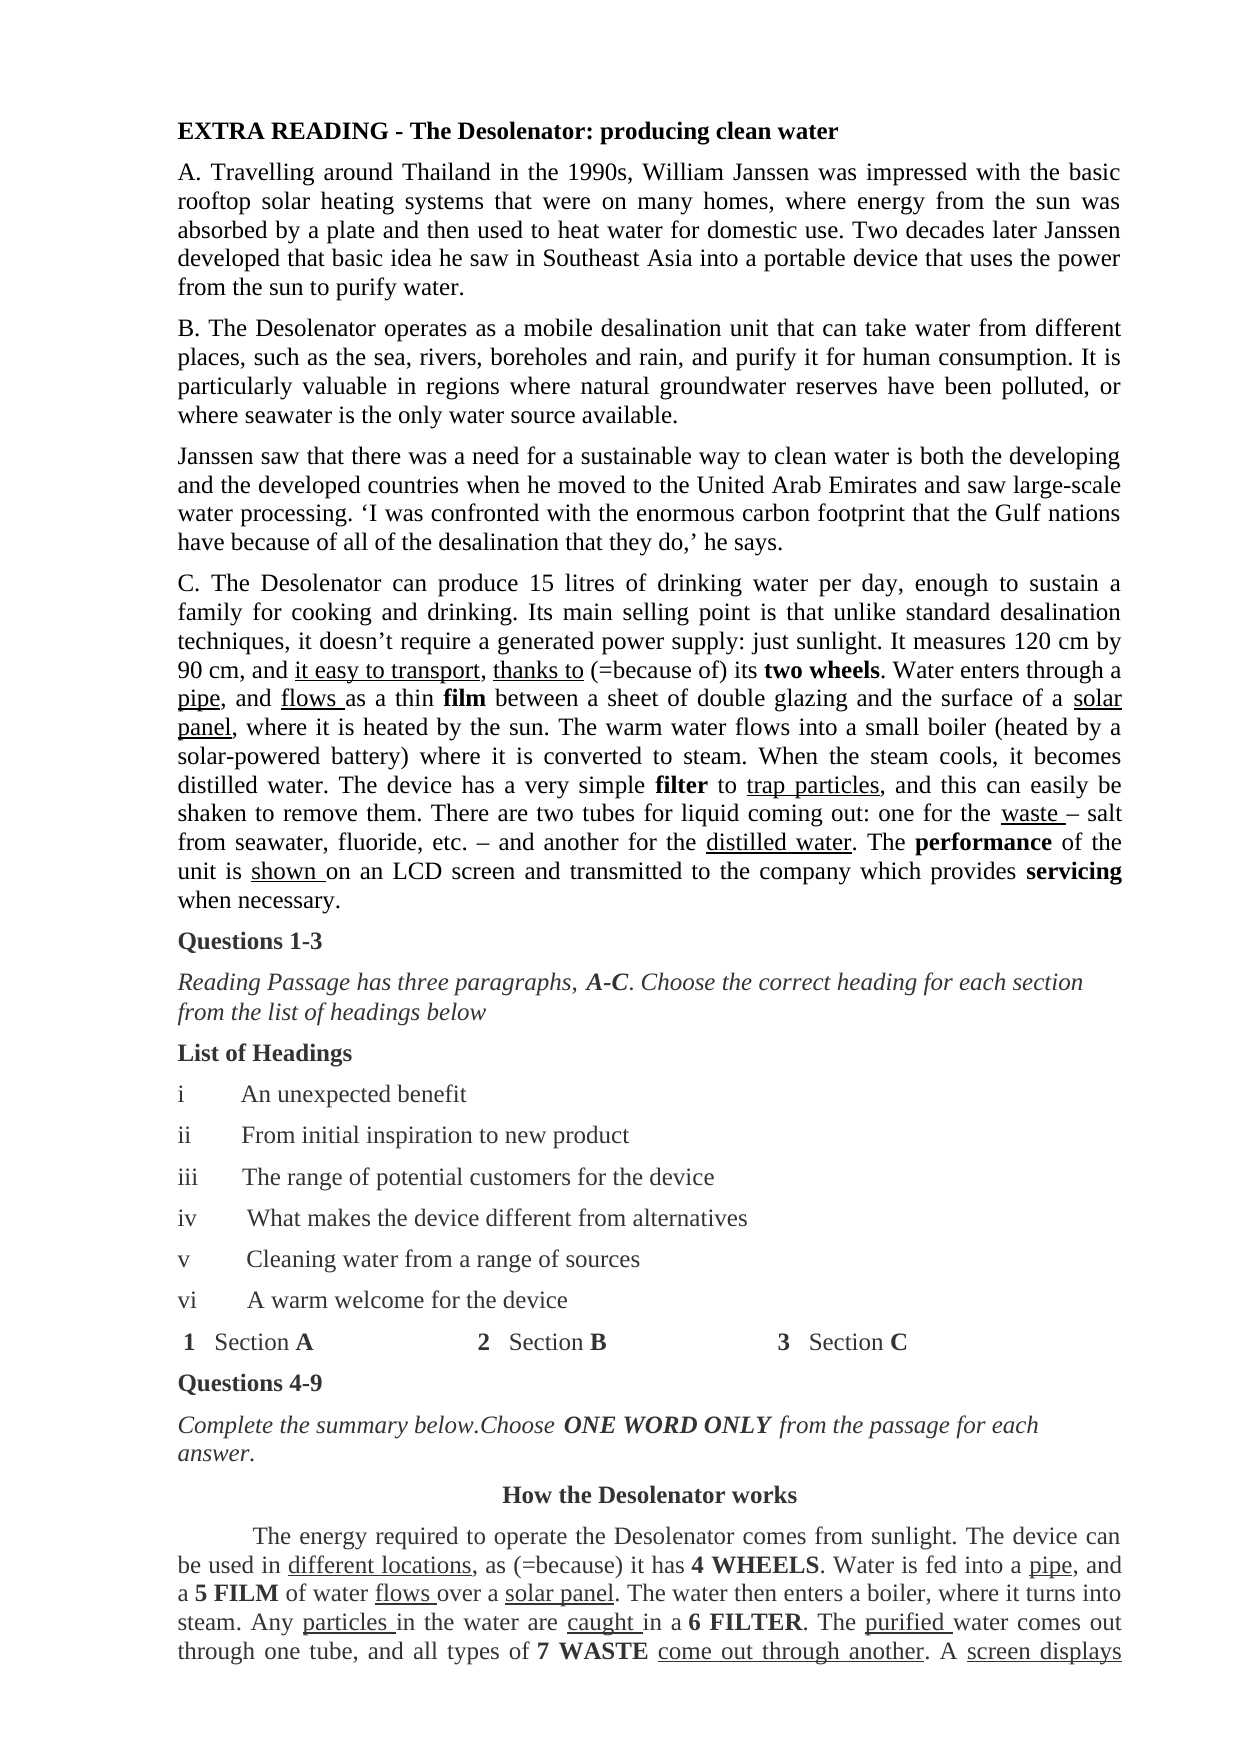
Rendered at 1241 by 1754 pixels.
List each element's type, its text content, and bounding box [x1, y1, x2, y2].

text B. The Desolenator operates as a mobile desalination unit that can take water from different places, such as the sea, rivers, boreholes and rain, and purify it for human consumption. It is particularly valuable in regions where natural groundwater reserves have been polluted, or where seawater is the only water source available. [177, 313, 1122, 428]
text How the Desolenator works [177, 1480, 1122, 1508]
text vi A warm welcome for the device [177, 1285, 1122, 1314]
text v Cleaning water from a range of sources [177, 1244, 1122, 1273]
text iii The range of potential customers for the device [177, 1162, 1122, 1190]
text ii From initial inspiration to new product [177, 1120, 1122, 1149]
text Complete the summary below.Choose ONE WORD ONLY from the passage for each answer. [177, 1410, 1122, 1467]
text Janssen saw that there was a need for a sustainable way to clean water is both the developing and the developed countries when he moved to the United Arab Emirates and saw large-scale water processing. ‘I was confronted with the enormous carbon footprint that the Gulf nations have because of all of the desalination that they do,’ he says. [177, 441, 1122, 556]
text iv What makes the device different from alternatives [177, 1203, 1122, 1232]
text C. The Desolenator can produce 15 litres of drinking water per day, enough to sustain a family for cooking and drinking. Its main selling point is that unlike standard desalination techniques, it doesn’t require a generated power supply: just sunlight. It measures 120 cm by 90 cm, and it easy to transport, thanks to (=because of) its two wheels. Water enters through a pipe, and flows as a thin film between a sheet of double glazing and the surface of a solar panel, where it is heated by the sun. The warm water flows into a small boiler (heated by a solar-powered battery) where it is converted to steam. When the steam cools, it becomes distilled water. The device has a very simple filter to trap particles, and this can easily be shaken to remove them. There are two tubes for liquid coming out: one for the waste – salt from seawater, fluoride, etc. – and another for the distilled water. The performance of the unit is shown on an LCD screen and transmitted to the company which provides servicing when necessary. [177, 568, 1122, 913]
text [177, 1521, 1122, 1665]
text Questions 1-3 [177, 926, 1122, 955]
text EXTRA READING - The Desolenator: producing clean water [177, 116, 1122, 145]
text List of Headings [177, 1038, 1122, 1067]
text i An unexpected benefit [177, 1079, 1122, 1108]
text 1 Section A 2 Section B 3 Section C [177, 1327, 1122, 1356]
text A. Travelling around Thailand in the 1990s, William Janssen was impressed with the basic rooftop solar heating systems that were on many homes, where energy from the sun was absorbed by a plate and then used to heat water for domestic use. Two decades later Janssen developed that basic idea he saw in Southeast Asia into a portable device that uses the power from the sun to purify water. [177, 157, 1122, 301]
text Questions 4-9 [177, 1368, 1122, 1397]
text Reading Passage has three paragraphs, A-C. Choose the correct heading for each section from the list of headings below [177, 967, 1122, 1025]
